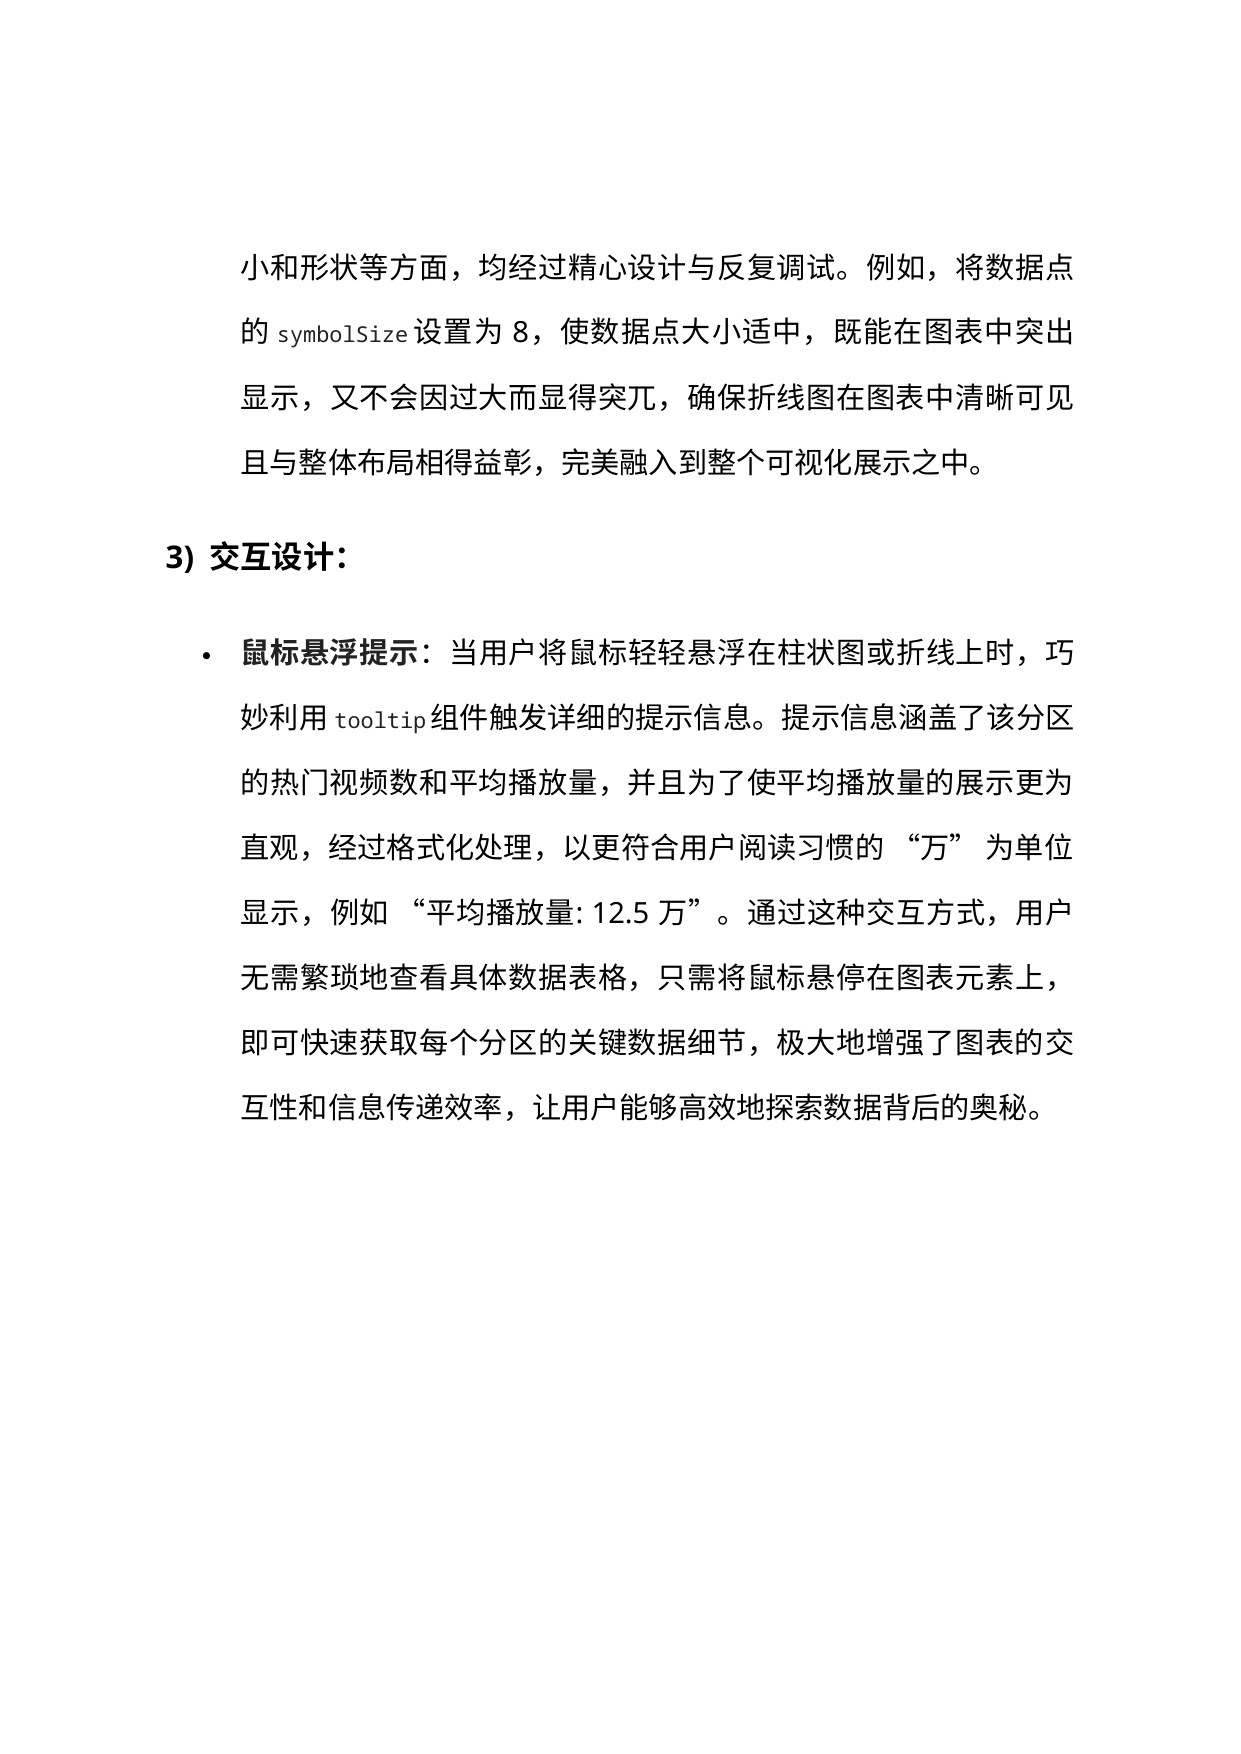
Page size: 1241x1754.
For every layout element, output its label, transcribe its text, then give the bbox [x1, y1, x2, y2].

list 鼠标悬浮提示：当用户将鼠标轻轻悬浮在柱状图或折线上时，巧妙利用tooltip组件触发详细的提示信息。提示信息涵盖了该分区的热门视频数和平均播放量，并且为了使平均播放量的展示更为直观，经过格式化处理，以更符合用户阅读习惯的 “万” 为单位显示，例如 “平均播放量: 12.5 万”。通过这种交互方式，用户无需繁琐地查看具体数据表格，只需将鼠标悬停在图表元素上，即可快速获取每个分区的关键数据细节，极大地增强了图表的交互性和信息传递效率，让用户能够高效地探索数据背后的奥秘。 [203, 619, 1075, 1139]
subtitle 交互设计： [165, 522, 1075, 587]
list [203, 233, 1075, 493]
